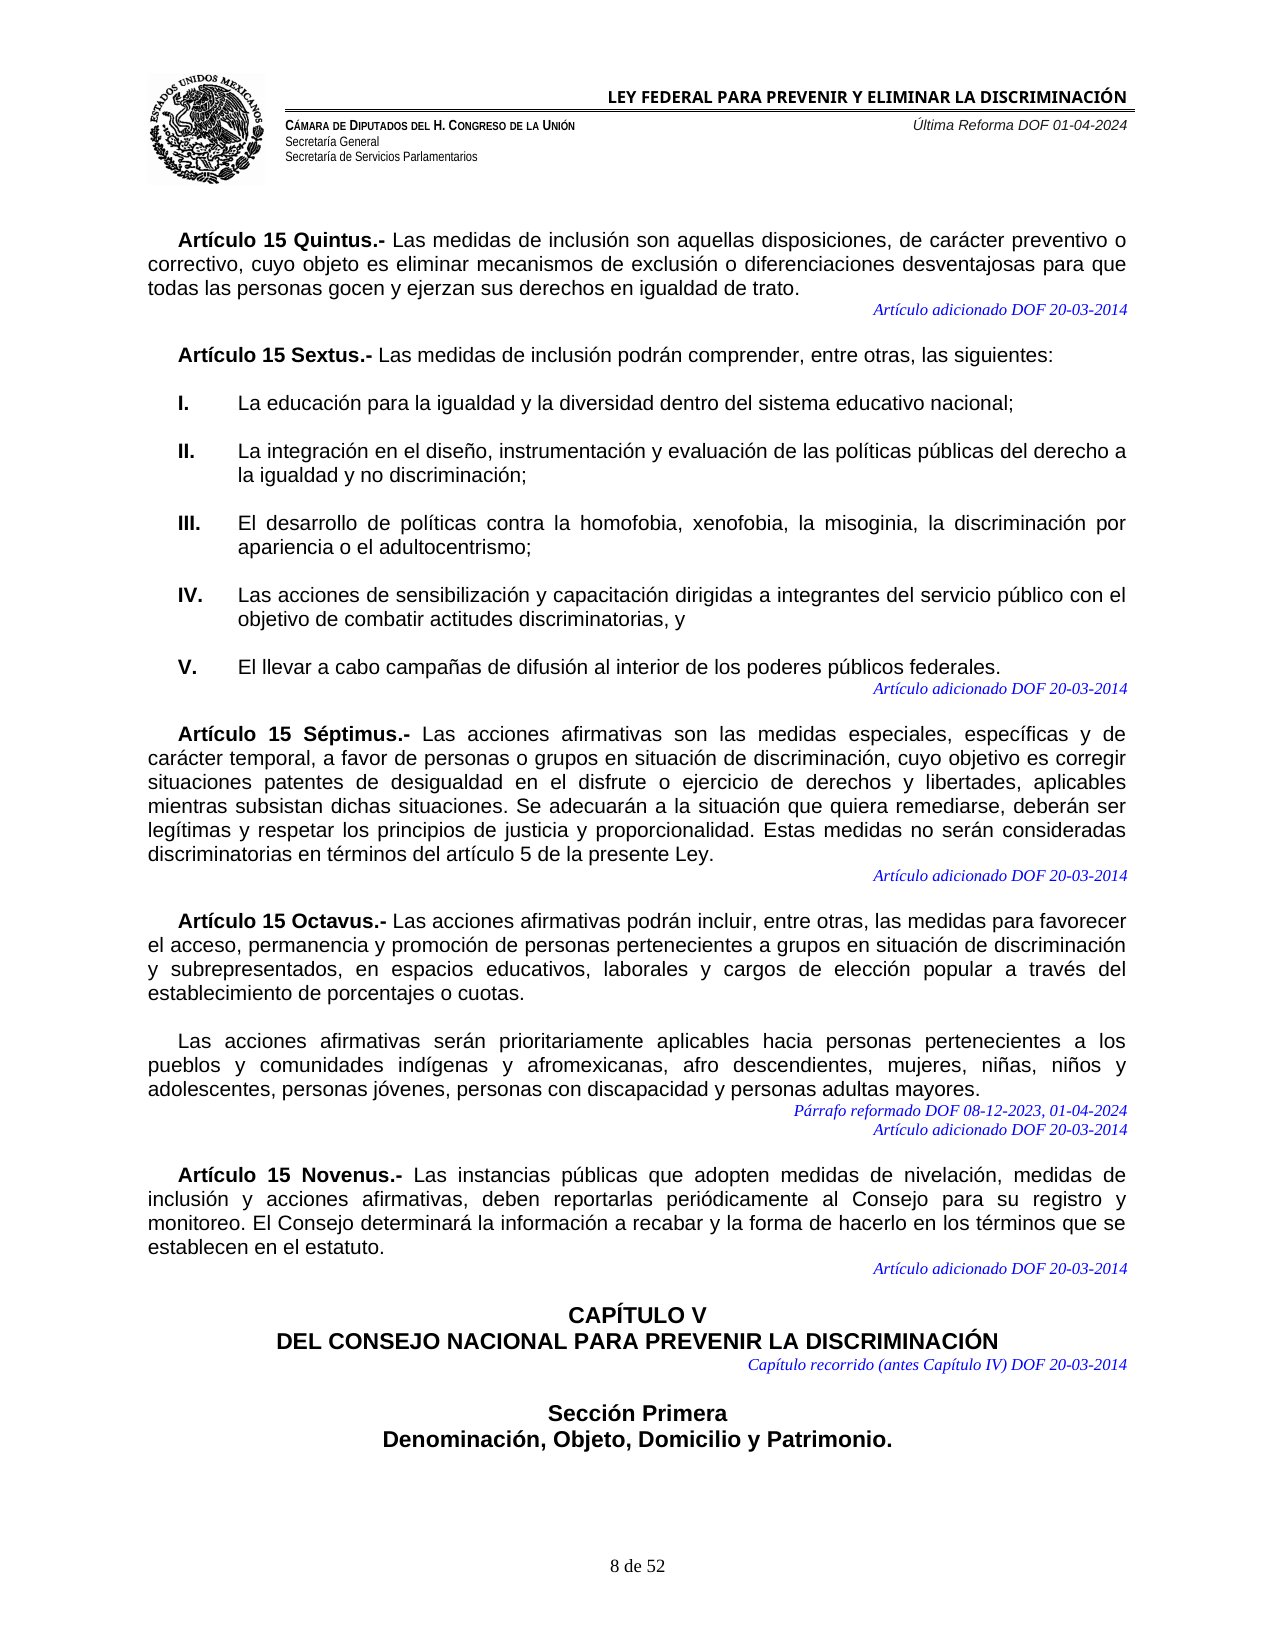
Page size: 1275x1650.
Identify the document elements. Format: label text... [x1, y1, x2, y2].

text Artículo adicionado DOF 20-03-2014 [148, 866, 1127, 885]
text DEL CONSEJO NACIONAL PARA PREVENIR LA DISCRIMINACIÓN [148, 1328, 1127, 1354]
text Artículo adicionado DOF 20-03-2014 [148, 300, 1127, 319]
text Artículo adicionado DOF 20-03-2014 [148, 1119, 1127, 1139]
text Artículo 15 Octavus.- Las acciones afirmativas podrán incluir, entre otras, las medidas para favorecer el acceso, permanencia y promoción de personas pertenecientes a grupos en situación de discriminación y subrepresentados, en espacios educativos, laborales y cargos de elección popular a través del establecimiento de porcentajes o cuotas. [148, 909, 1127, 1004]
text Artículo adicionado DOF 20-03-2014 [148, 1259, 1127, 1278]
text Las acciones afirmativas serán prioritariamente aplicables hacia personas pertenecientes a los pueblos y comunidades indígenas y afromexicanas, afro descendientes, mujeres, niñas, niños y adolescentes, personas jóvenes, personas con discapacidad y personas adultas mayores. [148, 1028, 1127, 1100]
text I. La educación para la igualdad y la diversidad dentro del sistema educativo nacional; [178, 391, 1127, 415]
text Párrafo reformado DOF 08-12-2023, 01-04-2024 [148, 1100, 1127, 1119]
text Denominación, Objeto, Domicilio y Patrimonio. [148, 1426, 1127, 1453]
text III. El desarrollo de políticas contra la homofobia, xenofobia, la misoginia, la discriminación por apariencia o el adultocentrismo; [178, 511, 1127, 559]
text Artículo 15 Novenus.- Las instancias públicas que adopten medidas de nivelación, medidas de inclusión y acciones afirmativas, deben reportarlas periódicamente al Consejo para su registro y monitoreo. El Consejo determinará la información a recabar y la forma de hacerlo en los términos que se establecen en el estatuto. [148, 1163, 1127, 1259]
text Artículo 15 Sextus.- Las medidas de inclusión podrán comprender, entre otras, las siguientes: [148, 343, 1127, 367]
text IV. Las acciones de sensibilización y capacitación dirigidas a integrantes del servicio público con el objetivo de combatir actitudes discriminatorias, y [178, 583, 1127, 631]
text Sección Primera [148, 1400, 1127, 1426]
text II. La integración en el diseño, instrumentación y evaluación de las políticas públicas del derecho a la igualdad y no discriminación; [178, 439, 1127, 487]
text Artículo adicionado DOF 20-03-2014 [148, 678, 1127, 698]
text V. El llevar a cabo campañas de difusión al interior de los poderes públicos federales. [178, 654, 1127, 678]
text CAPÍTULO V [148, 1302, 1127, 1328]
text Capítulo recorrido (antes Capítulo IV) DOF 20-03-2014 [148, 1354, 1127, 1374]
text Artículo 15 Quintus.- Las medidas de inclusión son aquellas disposiciones, de carácter preventivo o correctivo, cuyo objeto es eliminar mecanismos de exclusión o diferenciaciones desventajosas para que todas las personas gocen y ejerzan sus derechos en igualdad de trato. [148, 228, 1127, 300]
text Artículo 15 Séptimus.- Las acciones afirmativas son las medidas especiales, específicas y de carácter temporal, a favor de personas o grupos en situación de discriminación, cuyo objetivo es corregir situaciones patentes de desigualdad en el disfrute o ejercicio de derechos y libertades, aplicables mientras subsistan dichas situaciones. Se adecuarán a la situación que quiera remediarse, deberán ser legítimas y respetar los principios de justicia y proporcionalidad. Estas medidas no serán consideradas discriminatorias en términos del artículo 5 de la presente Ley. [148, 722, 1127, 866]
